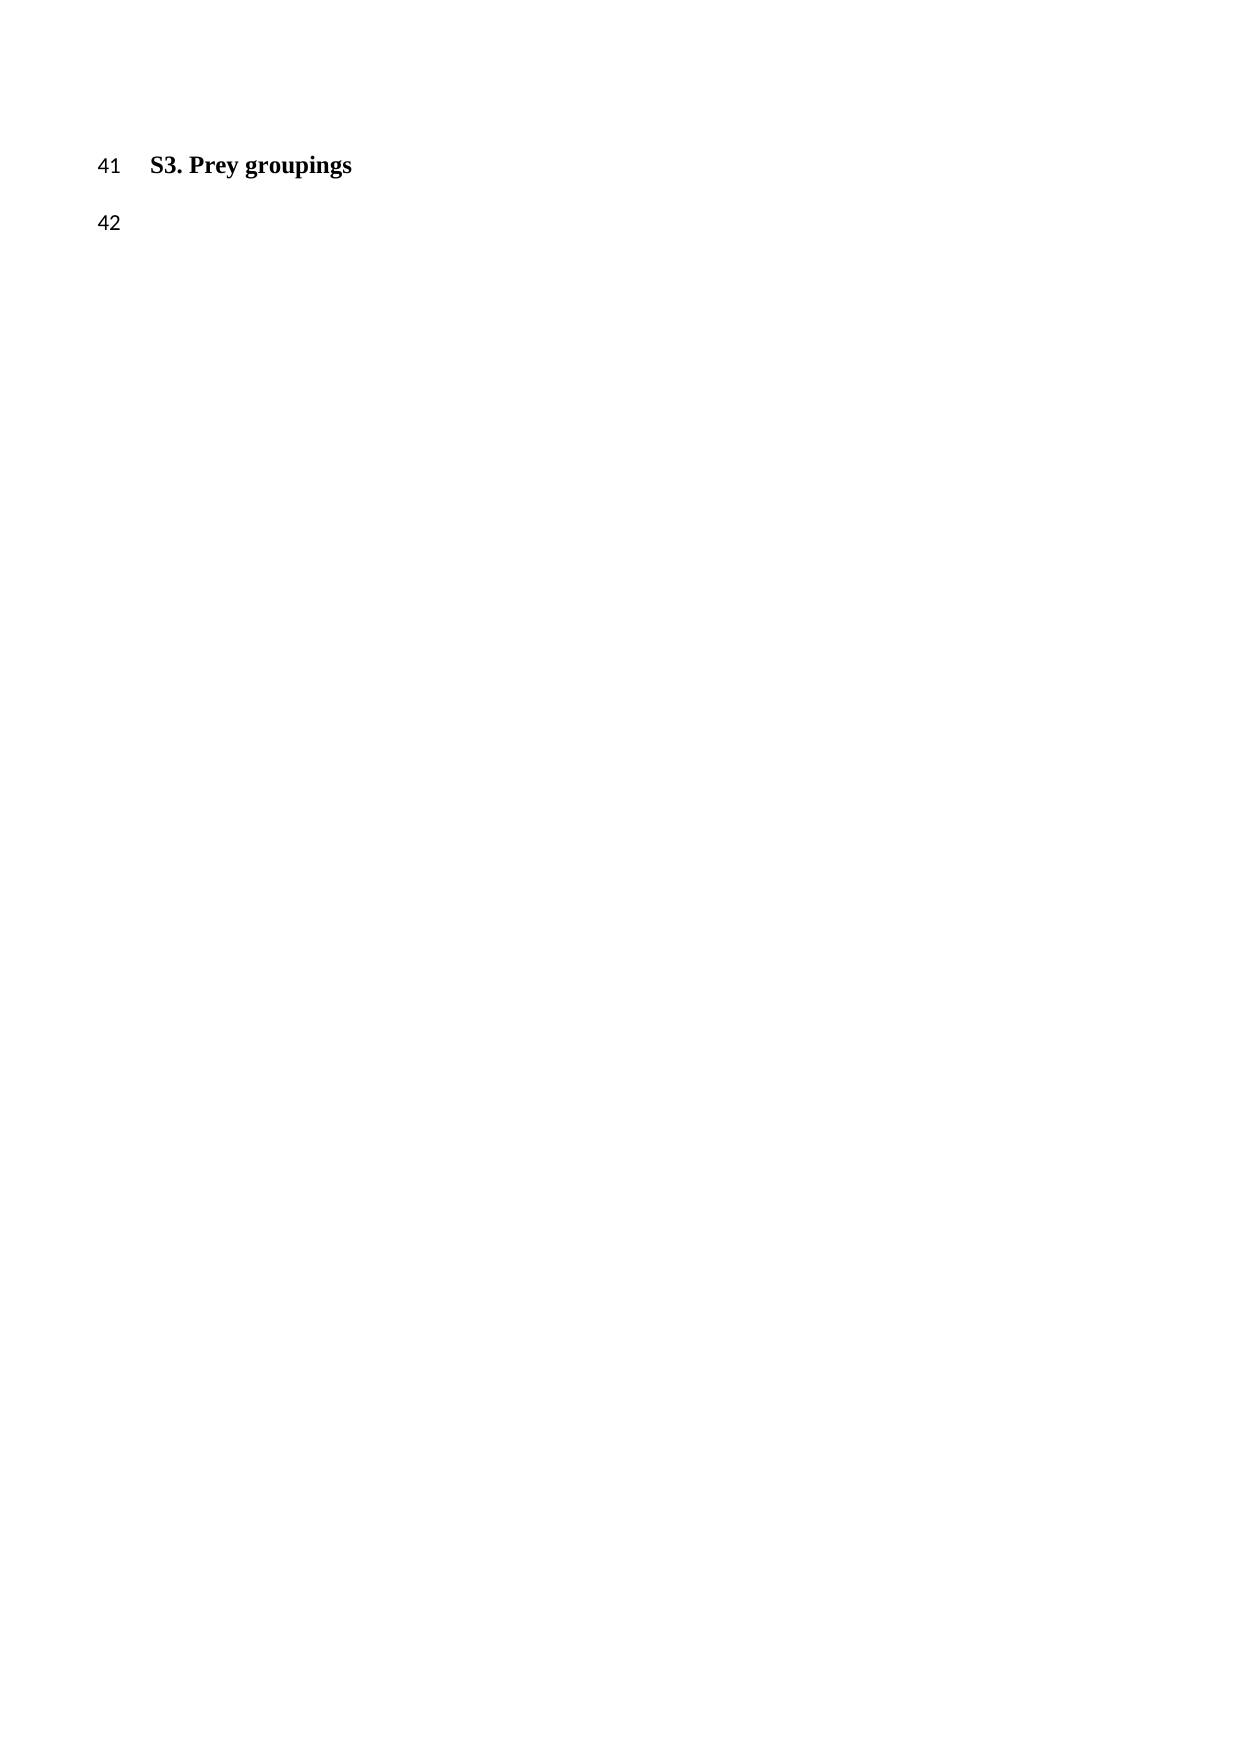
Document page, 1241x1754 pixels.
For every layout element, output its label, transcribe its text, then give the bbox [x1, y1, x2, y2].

text S3. Prey groupings [150, 150, 1090, 179]
